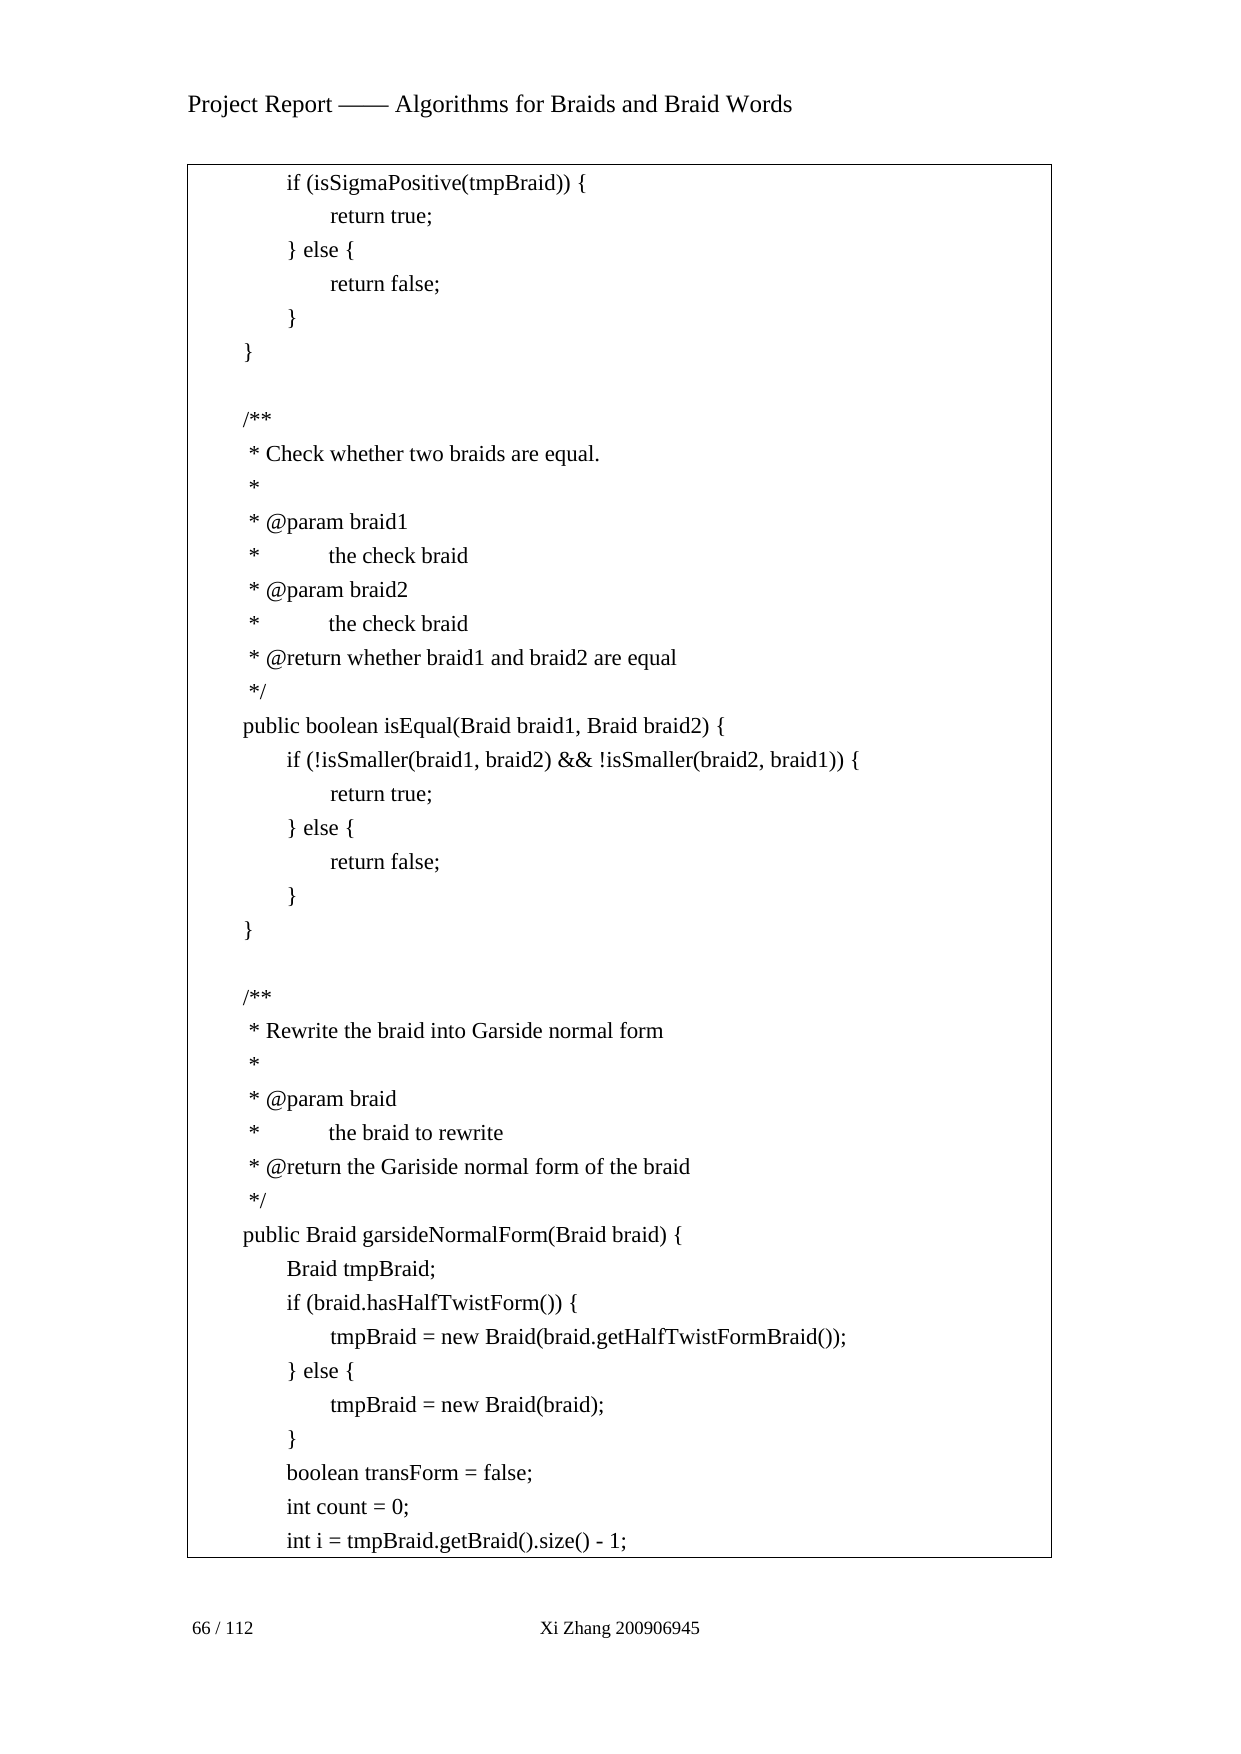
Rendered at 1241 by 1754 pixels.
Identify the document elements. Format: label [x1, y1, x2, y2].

table_header [188, 165, 1051, 1557]
